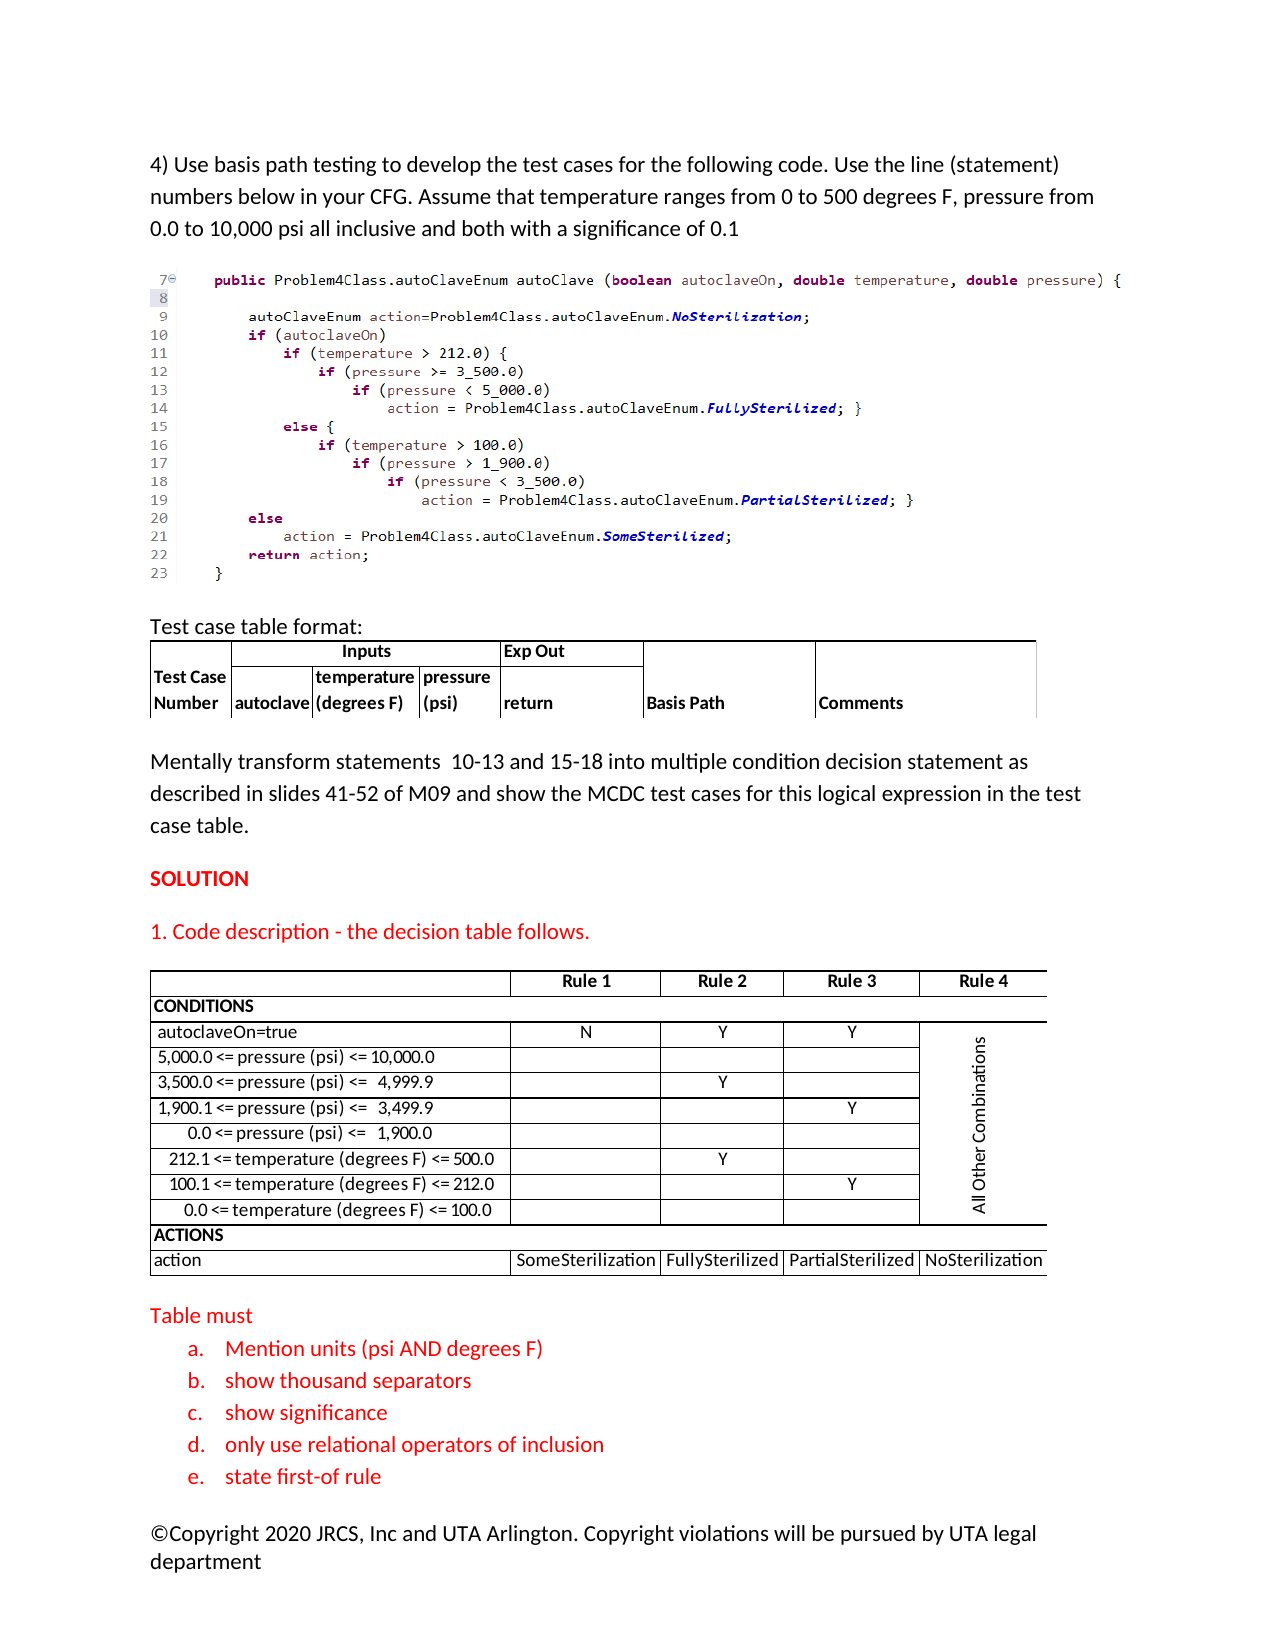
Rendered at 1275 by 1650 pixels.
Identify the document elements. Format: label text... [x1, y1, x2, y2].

list state first-of rule [187, 1462, 1125, 1491]
text 1. Code description - the decision table follows. [150, 917, 1125, 945]
list show significance [187, 1398, 1125, 1426]
list Mention units (psi AND degrees F) [187, 1334, 1125, 1362]
text Mentally transform statements 10-13 and 15-18 into multiple condition decision statement as described in slides 41-52 of M09 and show the MCDC test cases for this logical expression in the test case table. [150, 747, 1125, 839]
text 4) Use basis path testing to develop the test cases for the following code. Use the line (statement) numbers below in your CFG. Assume that temperature ranges from 0 to 500 degrees F, pressure from 0.0 to 10,000 psi all inclusive and both with a significance of 0.1 [150, 150, 1125, 242]
list only use relational operators of inclusion [187, 1430, 1125, 1458]
text Test case table format: [150, 612, 1125, 640]
text Table must [150, 1302, 1125, 1329]
picture [150, 267, 1125, 585]
list show thousand separators [187, 1366, 1125, 1394]
text SOLUTION [150, 864, 1125, 892]
